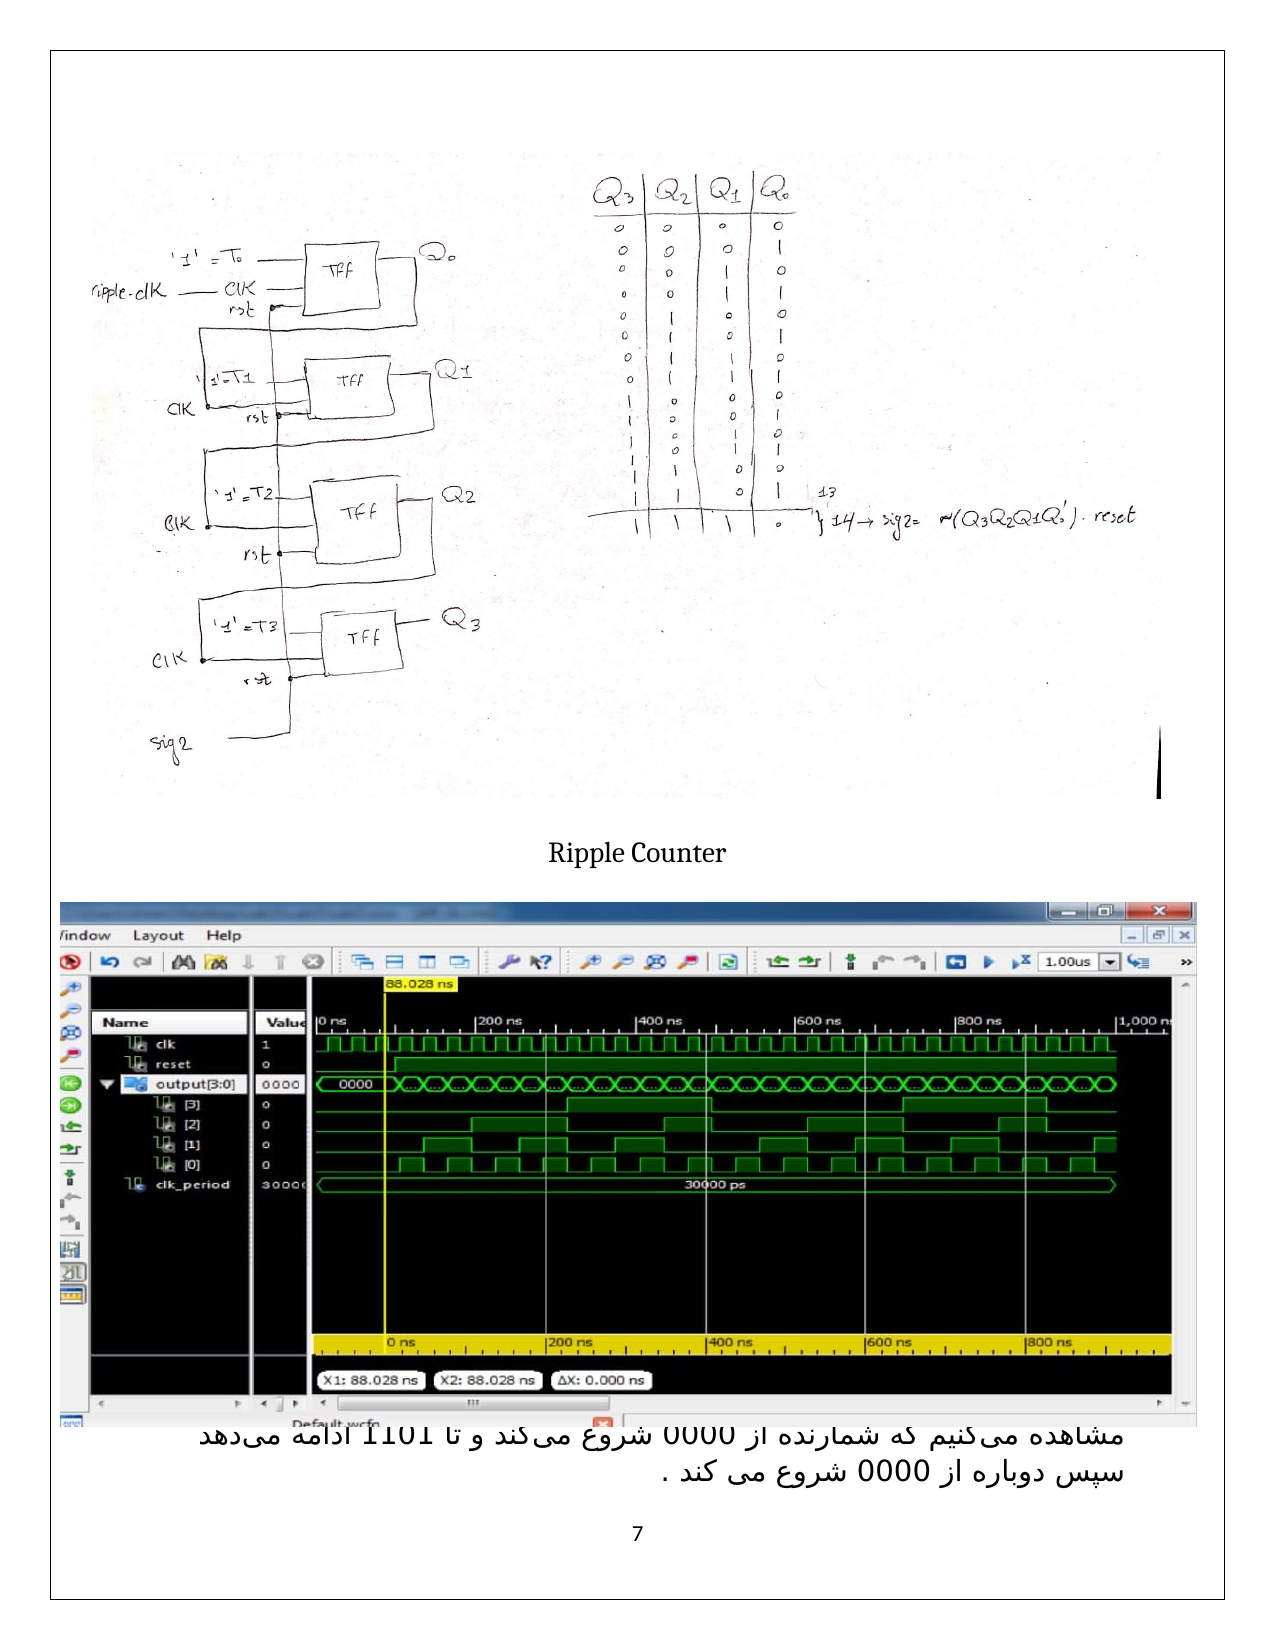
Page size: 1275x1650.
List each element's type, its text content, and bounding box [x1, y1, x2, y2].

picture [60, 902, 1197, 1427]
text Ripple Counter [150, 837, 1125, 870]
picture [92, 134, 1197, 799]
text مشاهده می‌کنیم که شمارنده از 0000 شروع می‌کند و تا 1101 ادامه می‌دهد سپس دوباره از 0000 شروع می کند . [150, 1427, 1125, 1488]
